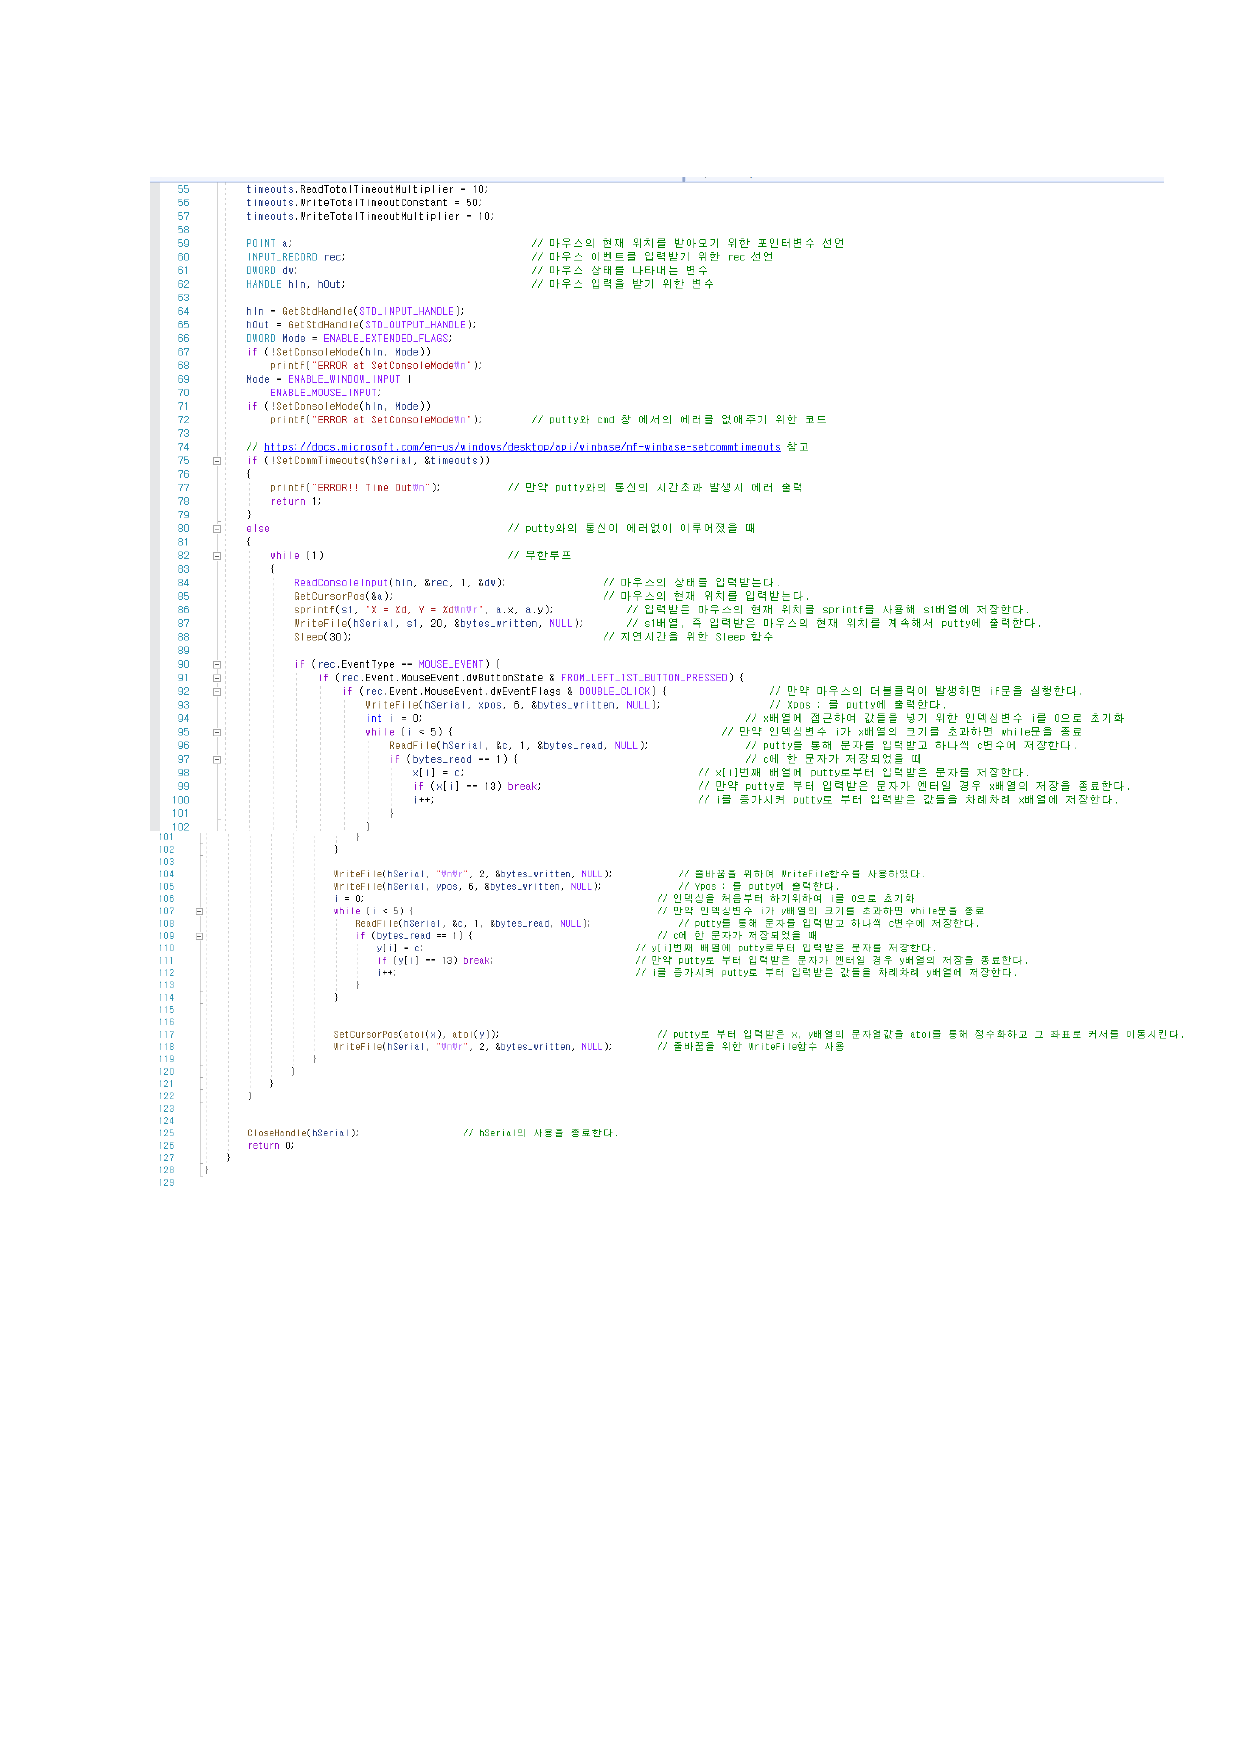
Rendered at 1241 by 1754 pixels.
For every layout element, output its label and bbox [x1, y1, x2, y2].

picture [150, 833, 1218, 1193]
picture [150, 177, 1164, 831]
